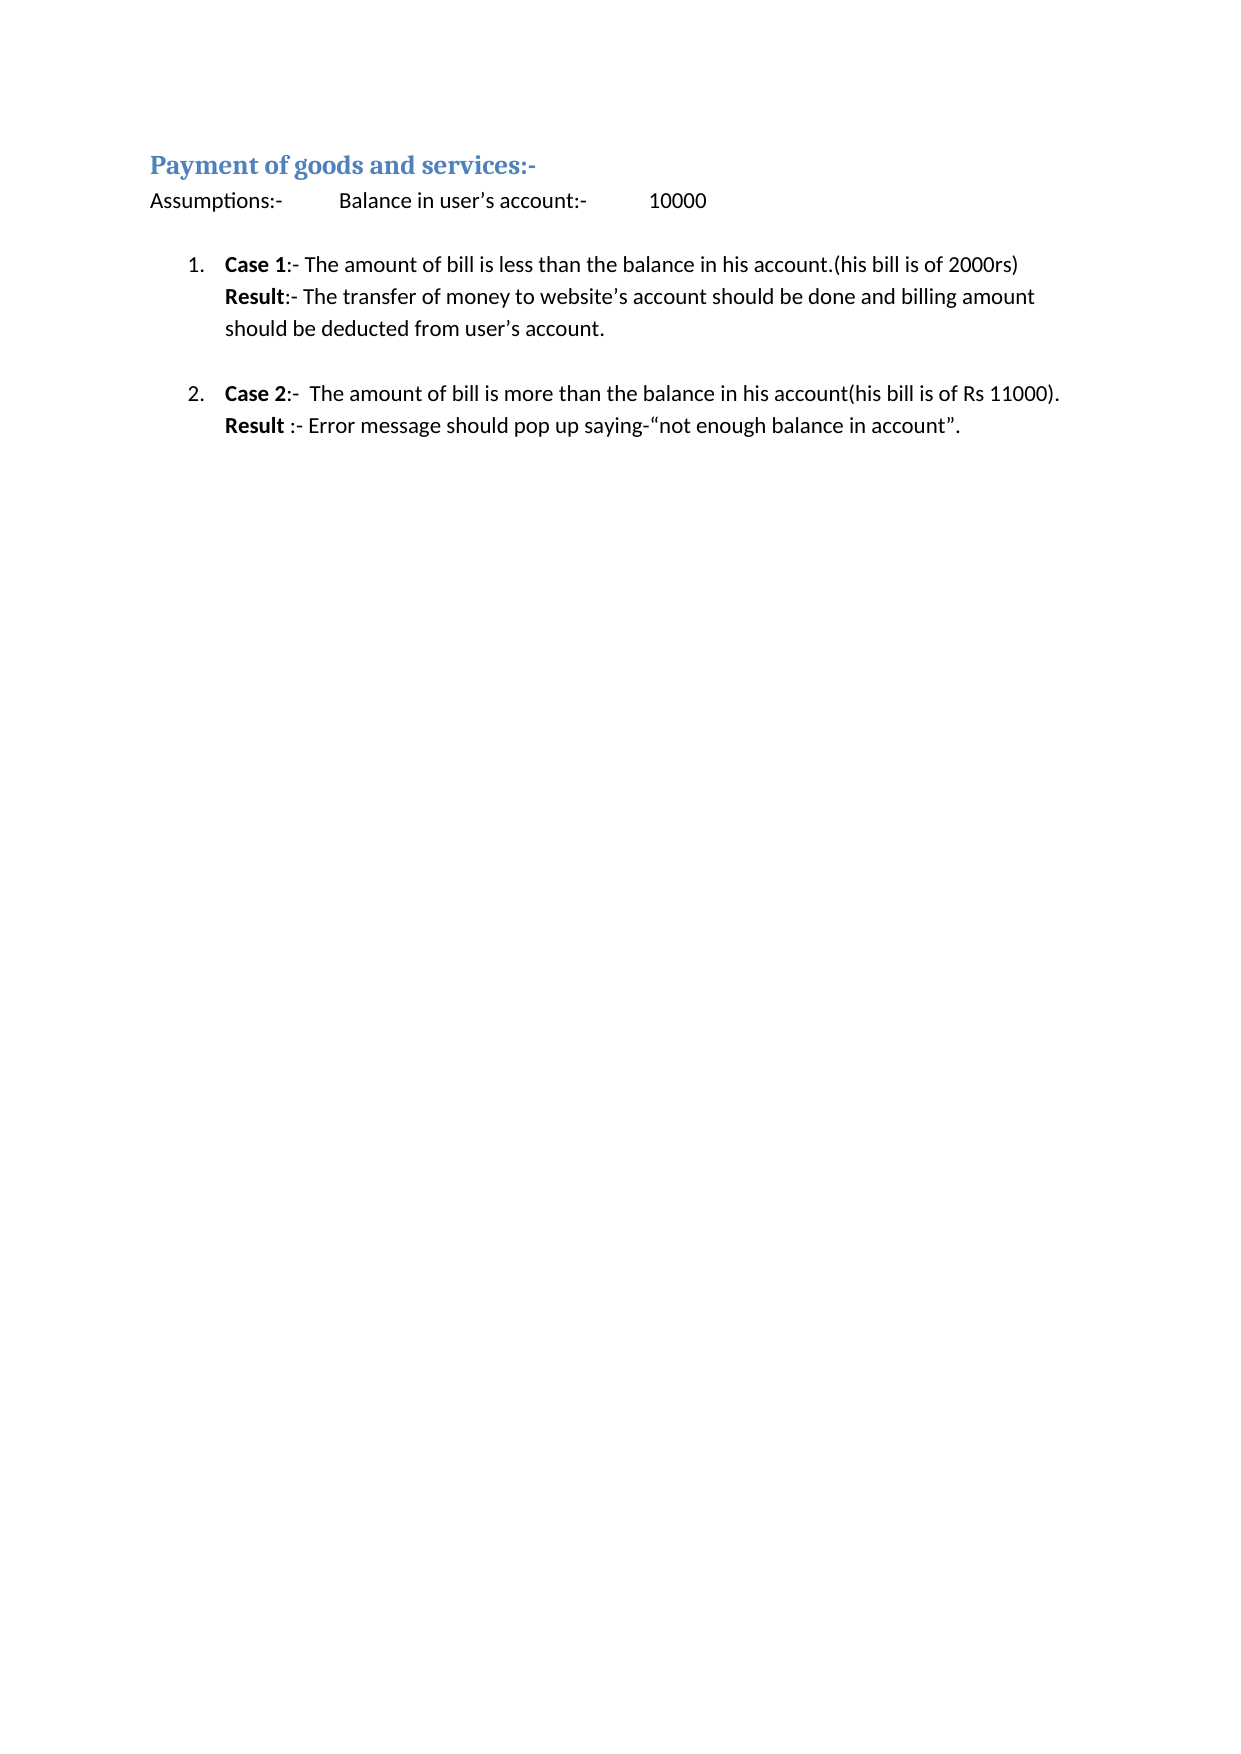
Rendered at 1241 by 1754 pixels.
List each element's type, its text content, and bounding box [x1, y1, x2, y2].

list Result :- Error message should pop up saying-“not enough balance in account”. [225, 411, 1090, 439]
subtitle Payment of goods and services:- [150, 150, 1090, 181]
list Case 1:- The amount of bill is less than the balance in his account.(his bill is of 2000rs) [187, 250, 1090, 278]
list Case 2:- The amount of bill is more than the balance in his account(his bill is of Rs 11000). [187, 379, 1090, 407]
text Assumptions:- Balance in user’s account:- 10000 [150, 186, 1090, 214]
list Result:- The transfer of money to website’s account should be done and billing amount should be deducted from user’s account. [225, 282, 1090, 342]
